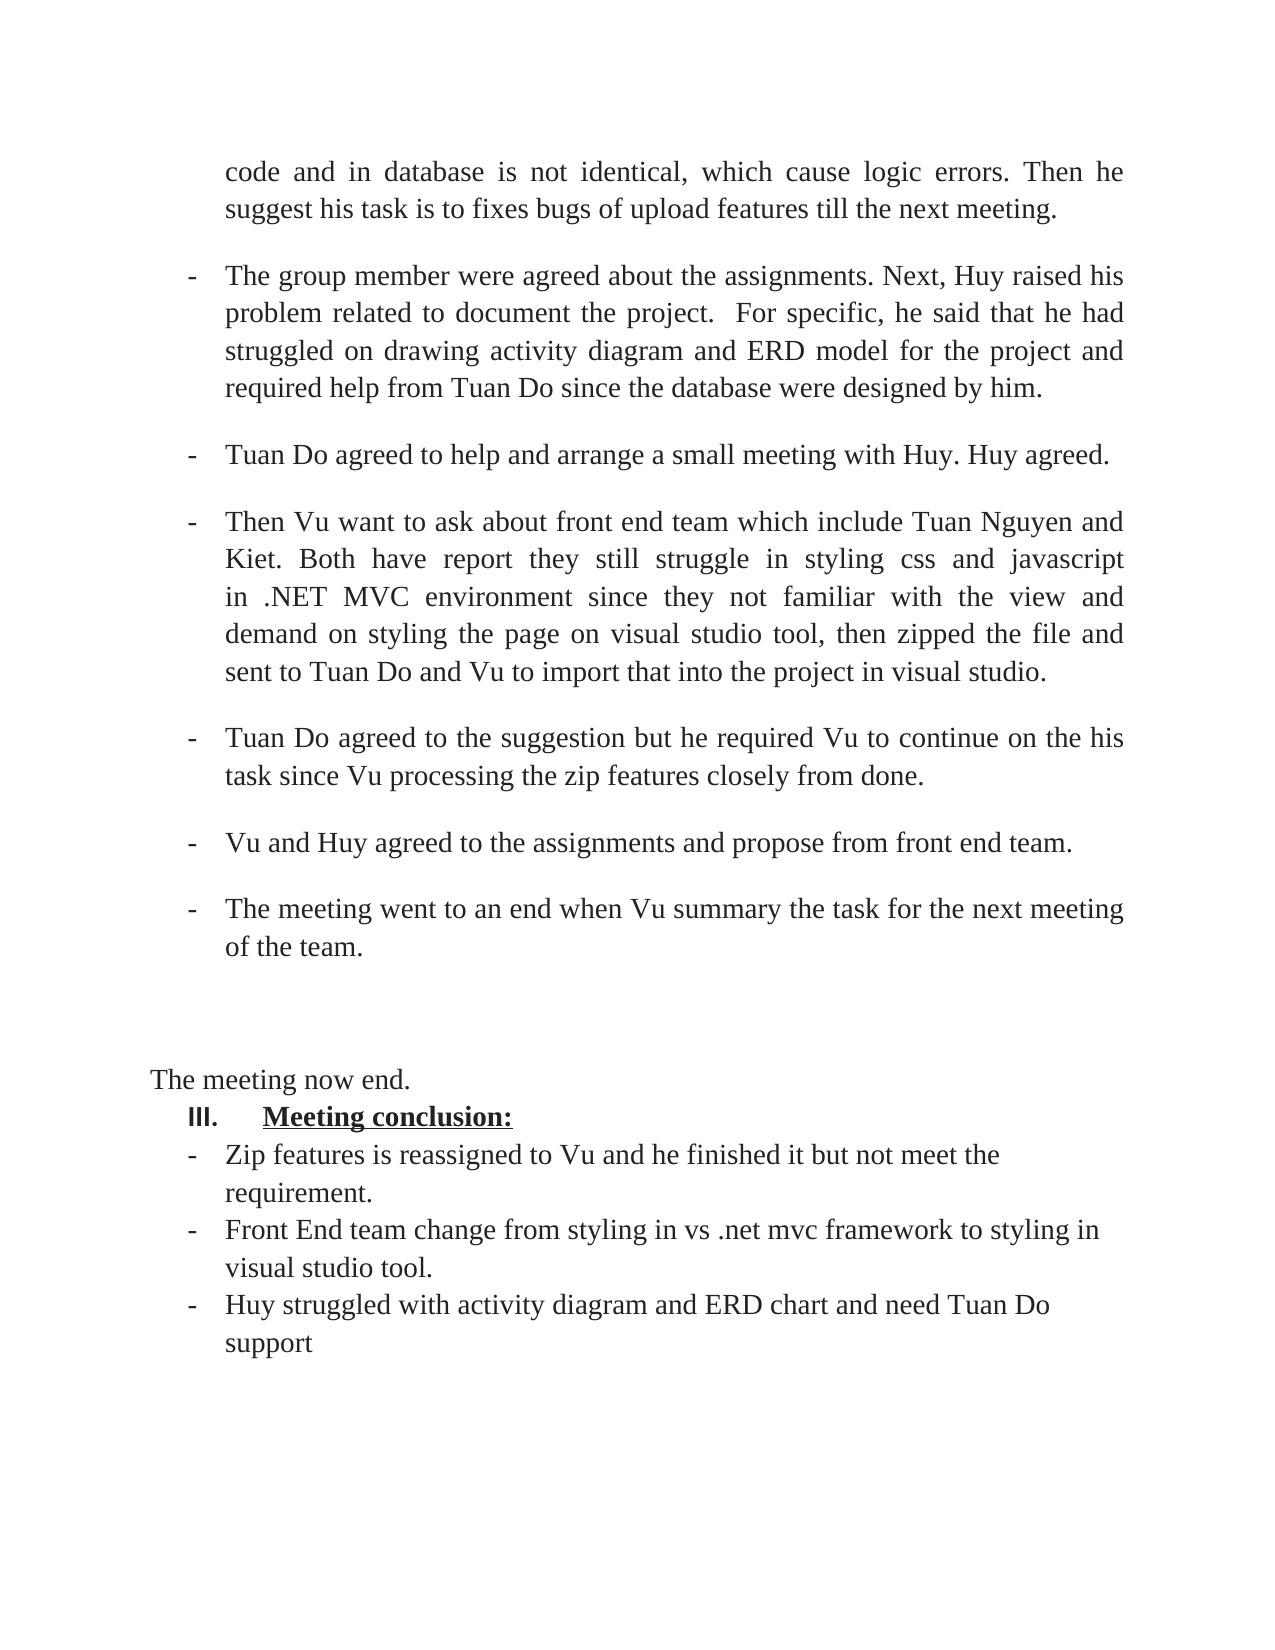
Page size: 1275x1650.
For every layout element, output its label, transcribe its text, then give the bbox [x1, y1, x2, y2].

list Meeting conclusion: [187, 1096, 1125, 1133]
list Then Vu want to ask about front end team which include Tuan Nguyen and Kiet. Both have report they still struggle in styling css and javascript in .NET MVC environment since they not familiar with the view and demand on styling the page on visual studio tool, then zipped the file and sent to Tuan Do and Vu to import that into the project in visual studio. [187, 500, 1125, 687]
list Vu and Huy agreed to the assignments and propose from front end team. [187, 821, 1125, 858]
list The group member were agreed about the assignments. Next, Huy raised his problem related to document the project. For specific, he said that he had struggled on drawing activity diagram and ERD model for the project and required help from Tuan Do since the database were designed by him. [187, 254, 1125, 404]
text The meeting now end. [150, 1058, 1125, 1096]
list The meeting went to an end when Vu summary the task for the next meeting of the team. [187, 887, 1125, 962]
list Zip features is reassigned to Vu and he finished it but not meet the requirement. [187, 1133, 1125, 1208]
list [187, 150, 1125, 225]
list Front End team change from styling in vs .net mvc framework to styling in visual studio tool. [187, 1208, 1125, 1283]
list Huy struggled with activity diagram and ERD chart and need Tuan Do support [187, 1283, 1125, 1358]
list Tuan Do agreed to help and arrange a small meeting with Huy. Huy agreed. [187, 433, 1125, 471]
list Tuan Do agreed to the suggestion but he required Vu to continue on the his task since Vu processing the zip features closely from done. [187, 717, 1125, 792]
